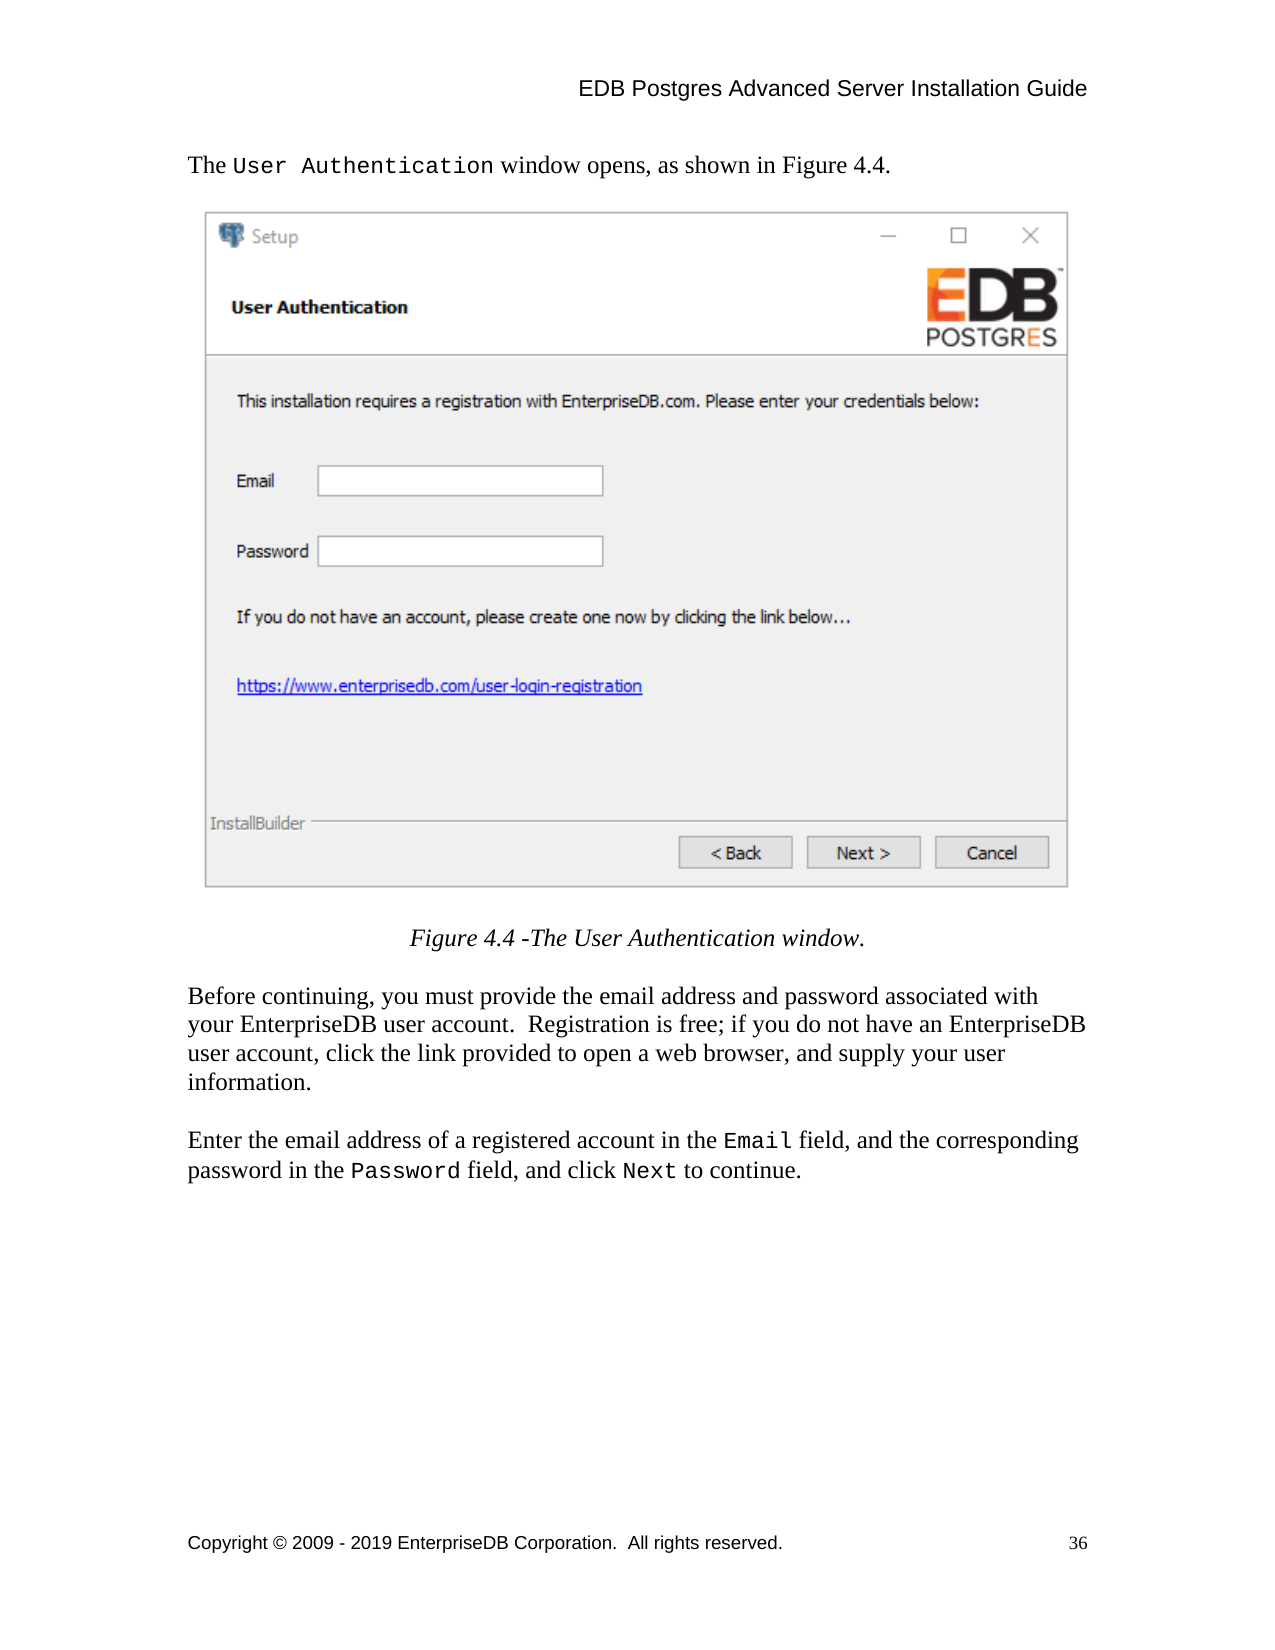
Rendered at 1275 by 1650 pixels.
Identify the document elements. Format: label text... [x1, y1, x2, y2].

text Before continuing, you must provide the email address and password associated with your EnterpriseDB user account. Registration is free; if you do not have an EnterpriseDB user account, click the link provided to open a web browser, and supply your user information. [187, 981, 1087, 1096]
picture [202, 209, 1073, 894]
text Enter the email address of a registered account in the Email field, and the corresponding password in the Password field, and click Next to continue. [187, 1125, 1087, 1185]
text The User Authentication window opens, as shown in Figure 4.4. [187, 150, 1087, 180]
text Figure 4.4 -The User Authentication window. [187, 923, 1087, 952]
